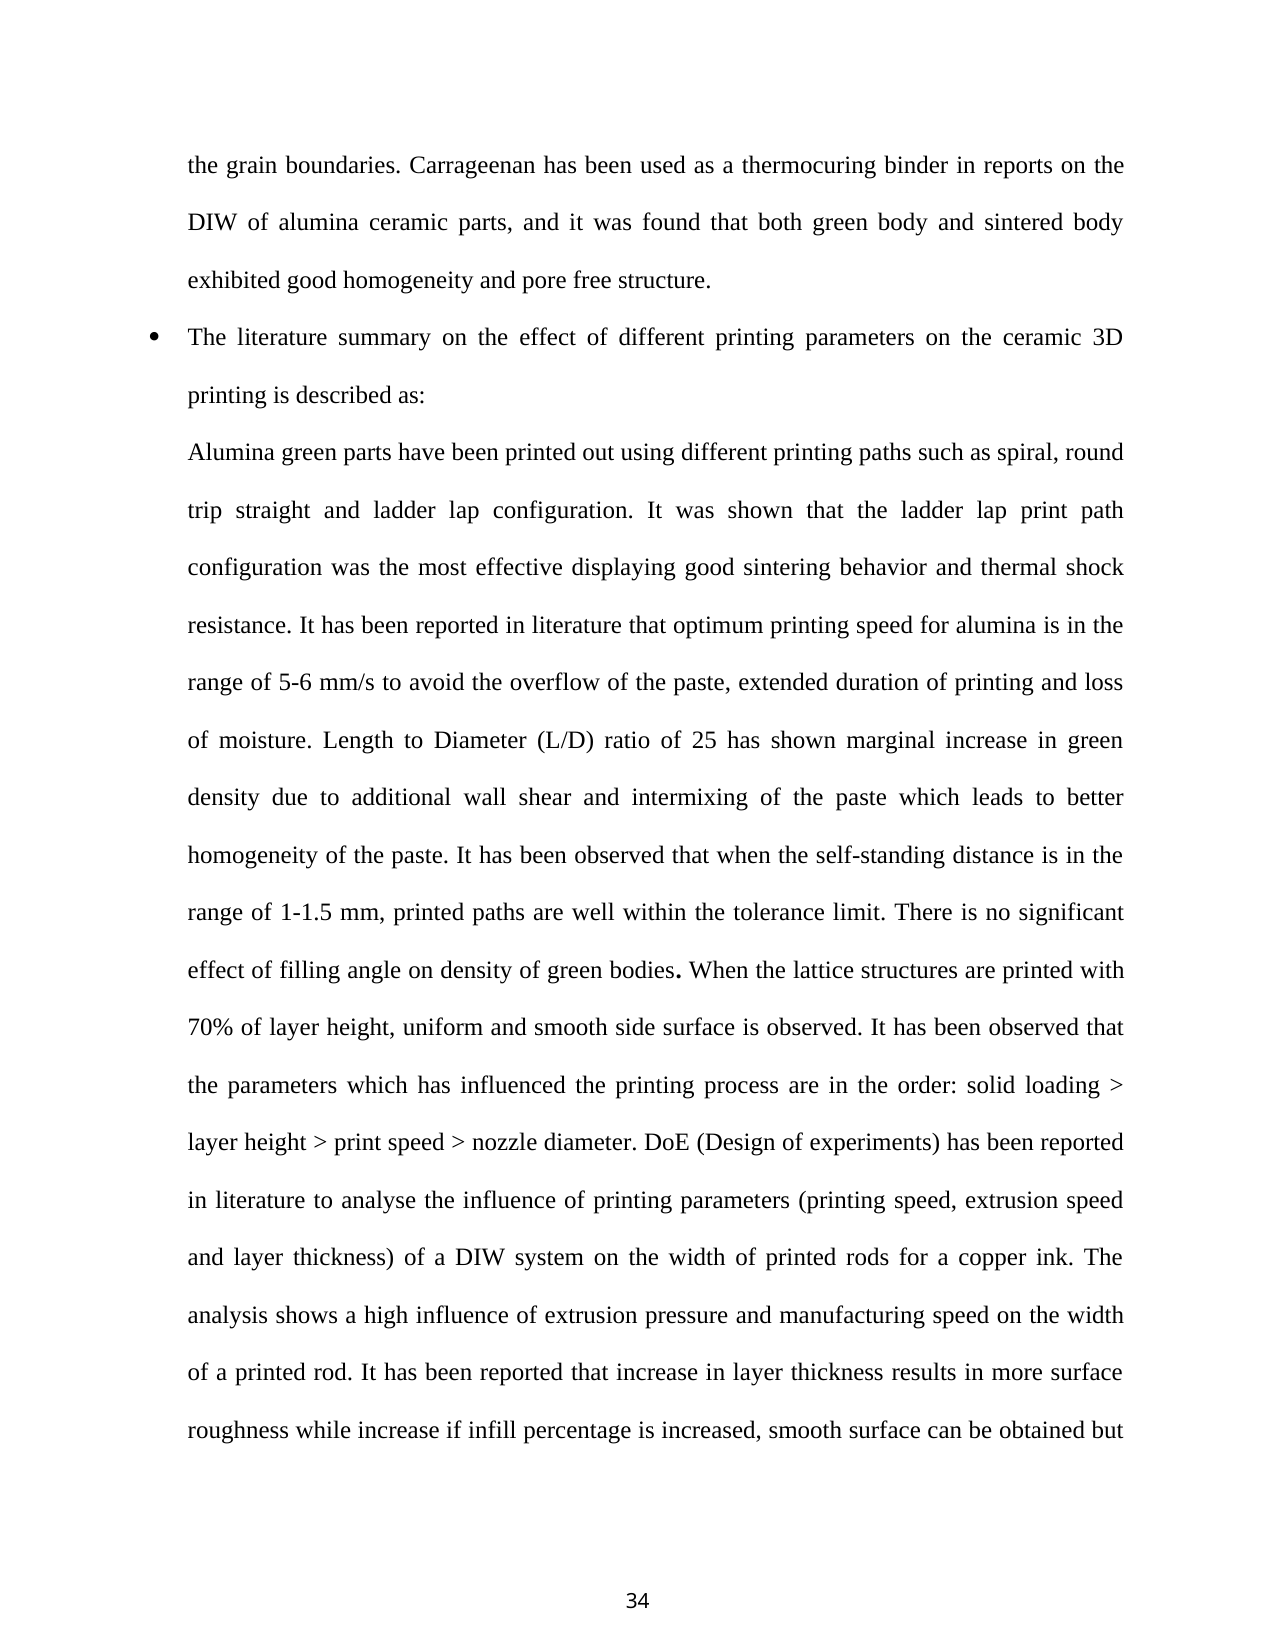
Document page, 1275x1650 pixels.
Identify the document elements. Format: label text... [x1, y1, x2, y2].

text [187, 437, 1125, 1444]
list The literature summary on the effect of different printing parameters on the ceramic 3D printing is described as: [150, 322, 1125, 409]
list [187, 150, 1125, 294]
